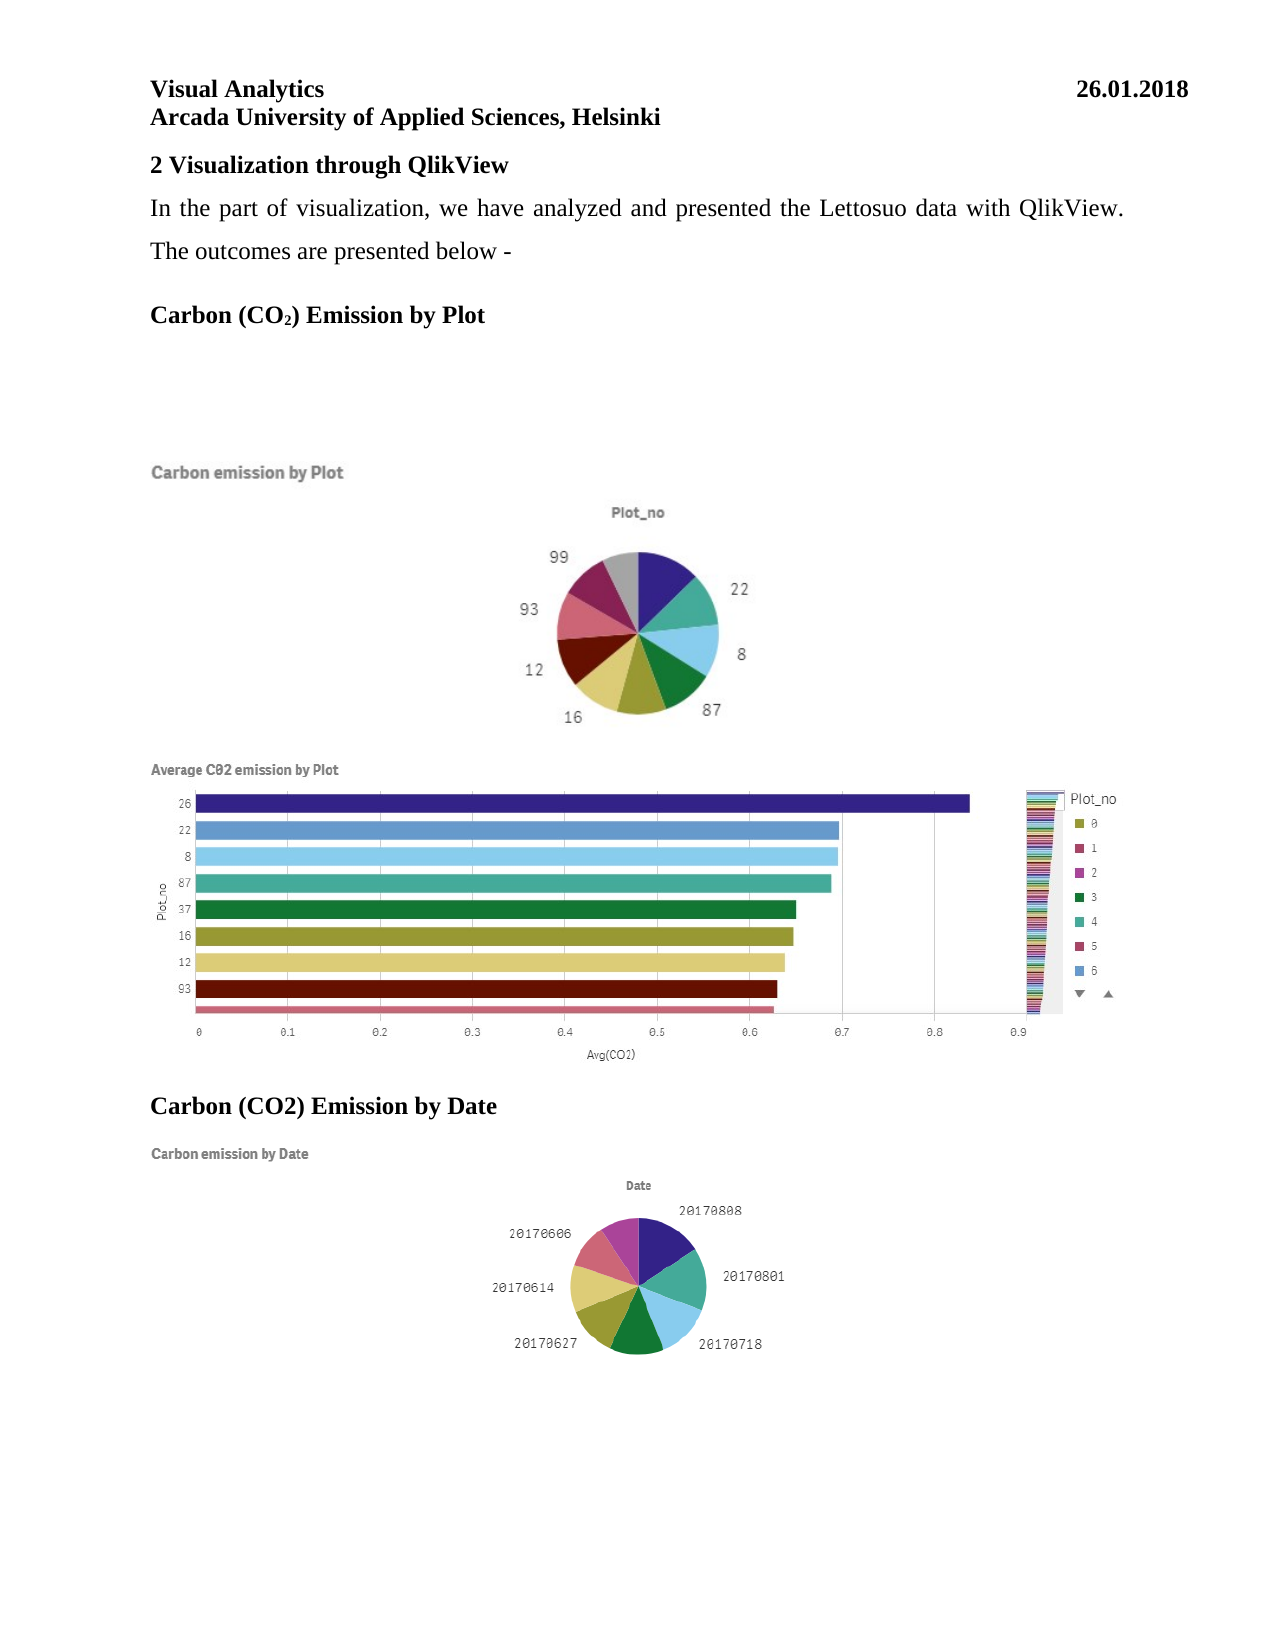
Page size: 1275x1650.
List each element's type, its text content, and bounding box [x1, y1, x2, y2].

picture [150, 461, 1125, 736]
text In the part of visualization, we have analyzed and presented the Lettosuo data with QlikView. The outcomes are presented below - [150, 193, 1125, 265]
text Carbon (CO2) Emission by Date [150, 1091, 1125, 1120]
picture [150, 760, 1125, 1066]
subtitle 2 Visualization through QlikView [150, 150, 1125, 179]
picture [150, 1144, 1125, 1372]
text Carbon (CO2) Emission by Plot [150, 300, 1125, 329]
